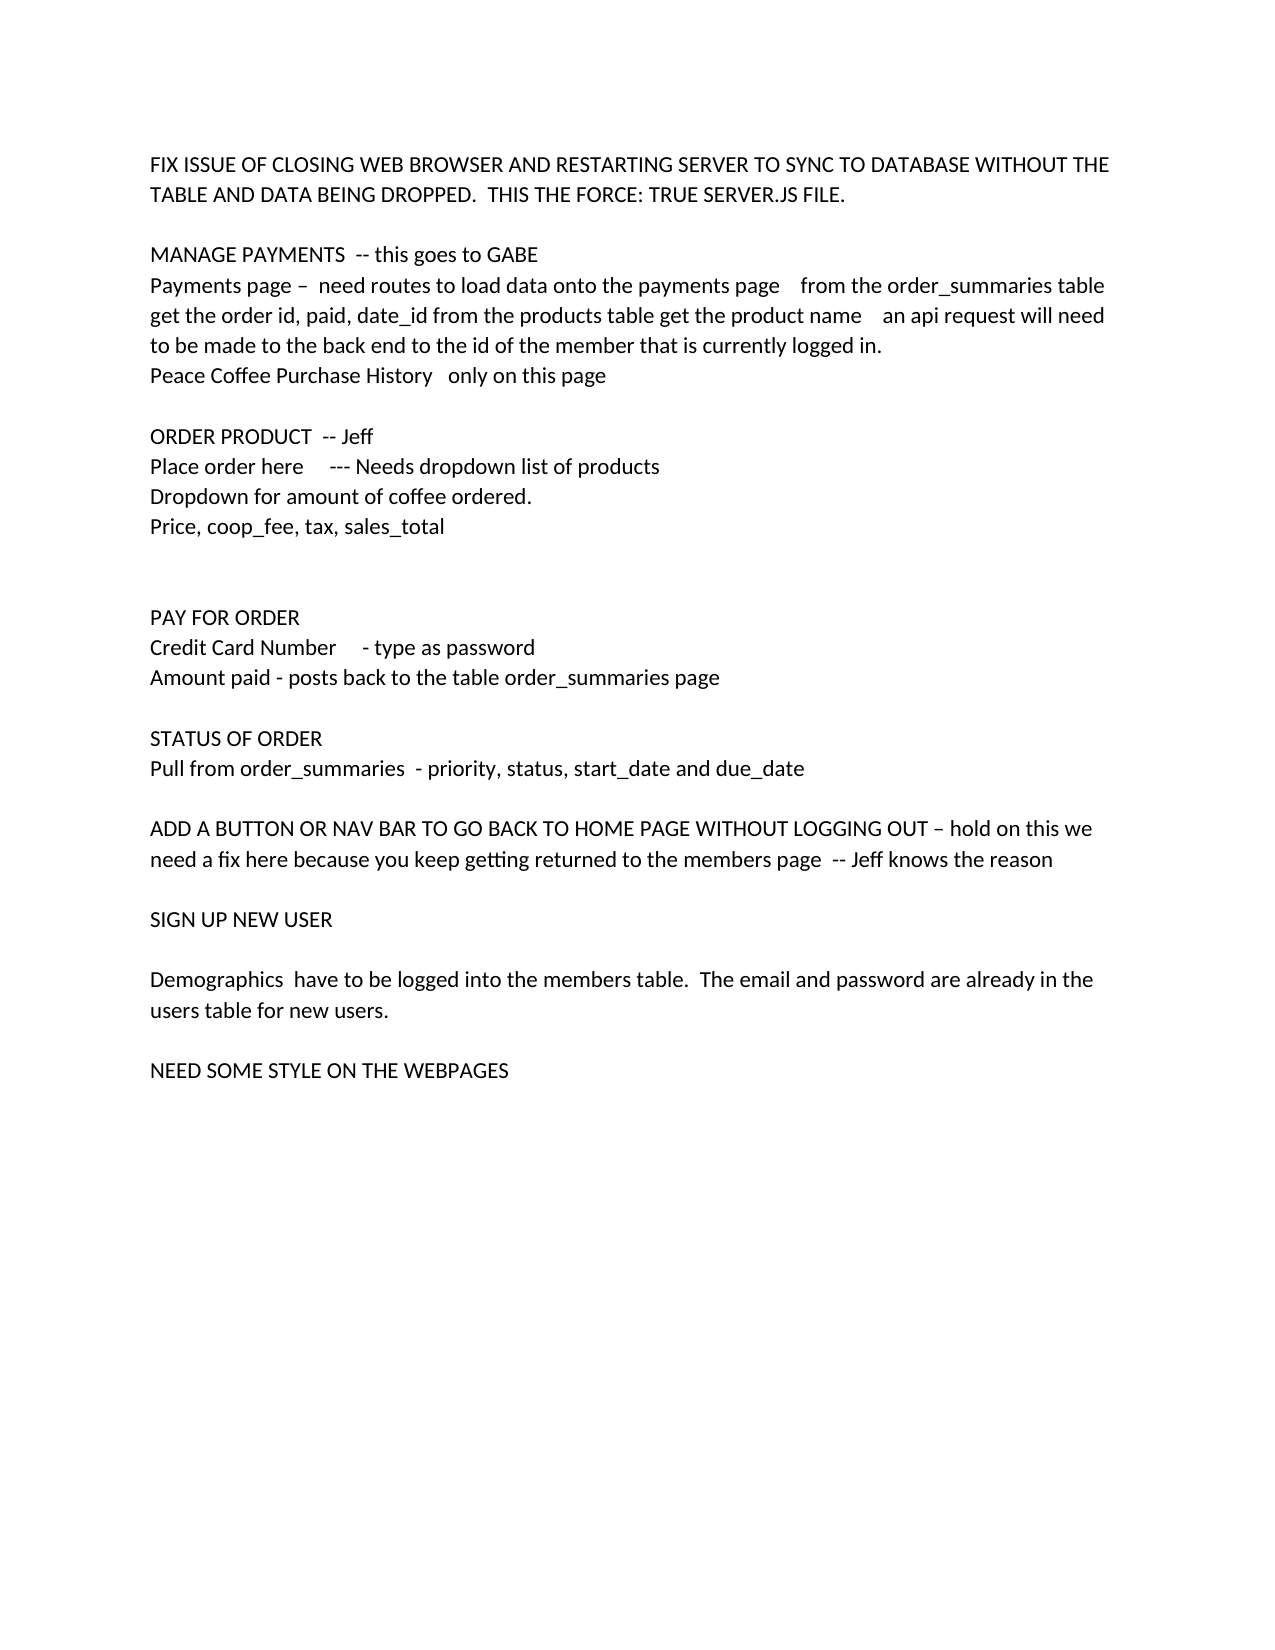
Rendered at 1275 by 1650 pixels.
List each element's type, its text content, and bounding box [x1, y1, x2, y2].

text NEED SOME STYLE ON THE WEBPAGES [150, 1056, 1125, 1084]
text Peace Coffee Purchase History only on this page [150, 361, 1125, 389]
text ORDER PRODUCT -- Jeff [150, 422, 1125, 450]
text PAY FOR ORDER [150, 603, 1125, 631]
text SIGN UP NEW USER [150, 905, 1125, 933]
text Pull from order_summaries - priority, status, start_date and due_date [150, 754, 1125, 782]
text FIX ISSUE OF CLOSING WEB BROWSER AND RESTARTING SERVER TO SYNC TO DATABASE WITHOUT THE TABLE AND DATA BEING DROPPED. THIS THE FORCE: TRUE SERVER.JS FILE. [150, 150, 1125, 208]
text STATUS OF ORDER [150, 724, 1125, 752]
text ADD A BUTTON OR NAV BAR TO GO BACK TO HOME PAGE WITHOUT LOGGING OUT – hold on this we need a fix here because you keep getting returned to the members page -- Jeff knows the reason [150, 814, 1125, 873]
text Demographics have to be logged into the members table. The email and password are already in the users table for new users. [150, 966, 1125, 1024]
text Place order here --- Needs dropdown list of products [150, 452, 1125, 480]
text Price, coop_fee, tax, sales_total [150, 512, 1125, 541]
text Payments page – need routes to load data onto the payments page from the order_summaries table get the order id, paid, date_id from the products table get the product name an api request will need to be made to the back end to the id of the member that is currently logged in. [150, 271, 1125, 359]
text Dropdown for amount of coffee ordered. [150, 482, 1125, 510]
text Credit Card Number - type as password [150, 633, 1125, 661]
text MANAGE PAYMENTS -- this goes to GABE [150, 241, 1125, 269]
text Amount paid - posts back to the table order_summaries page [150, 663, 1125, 692]
